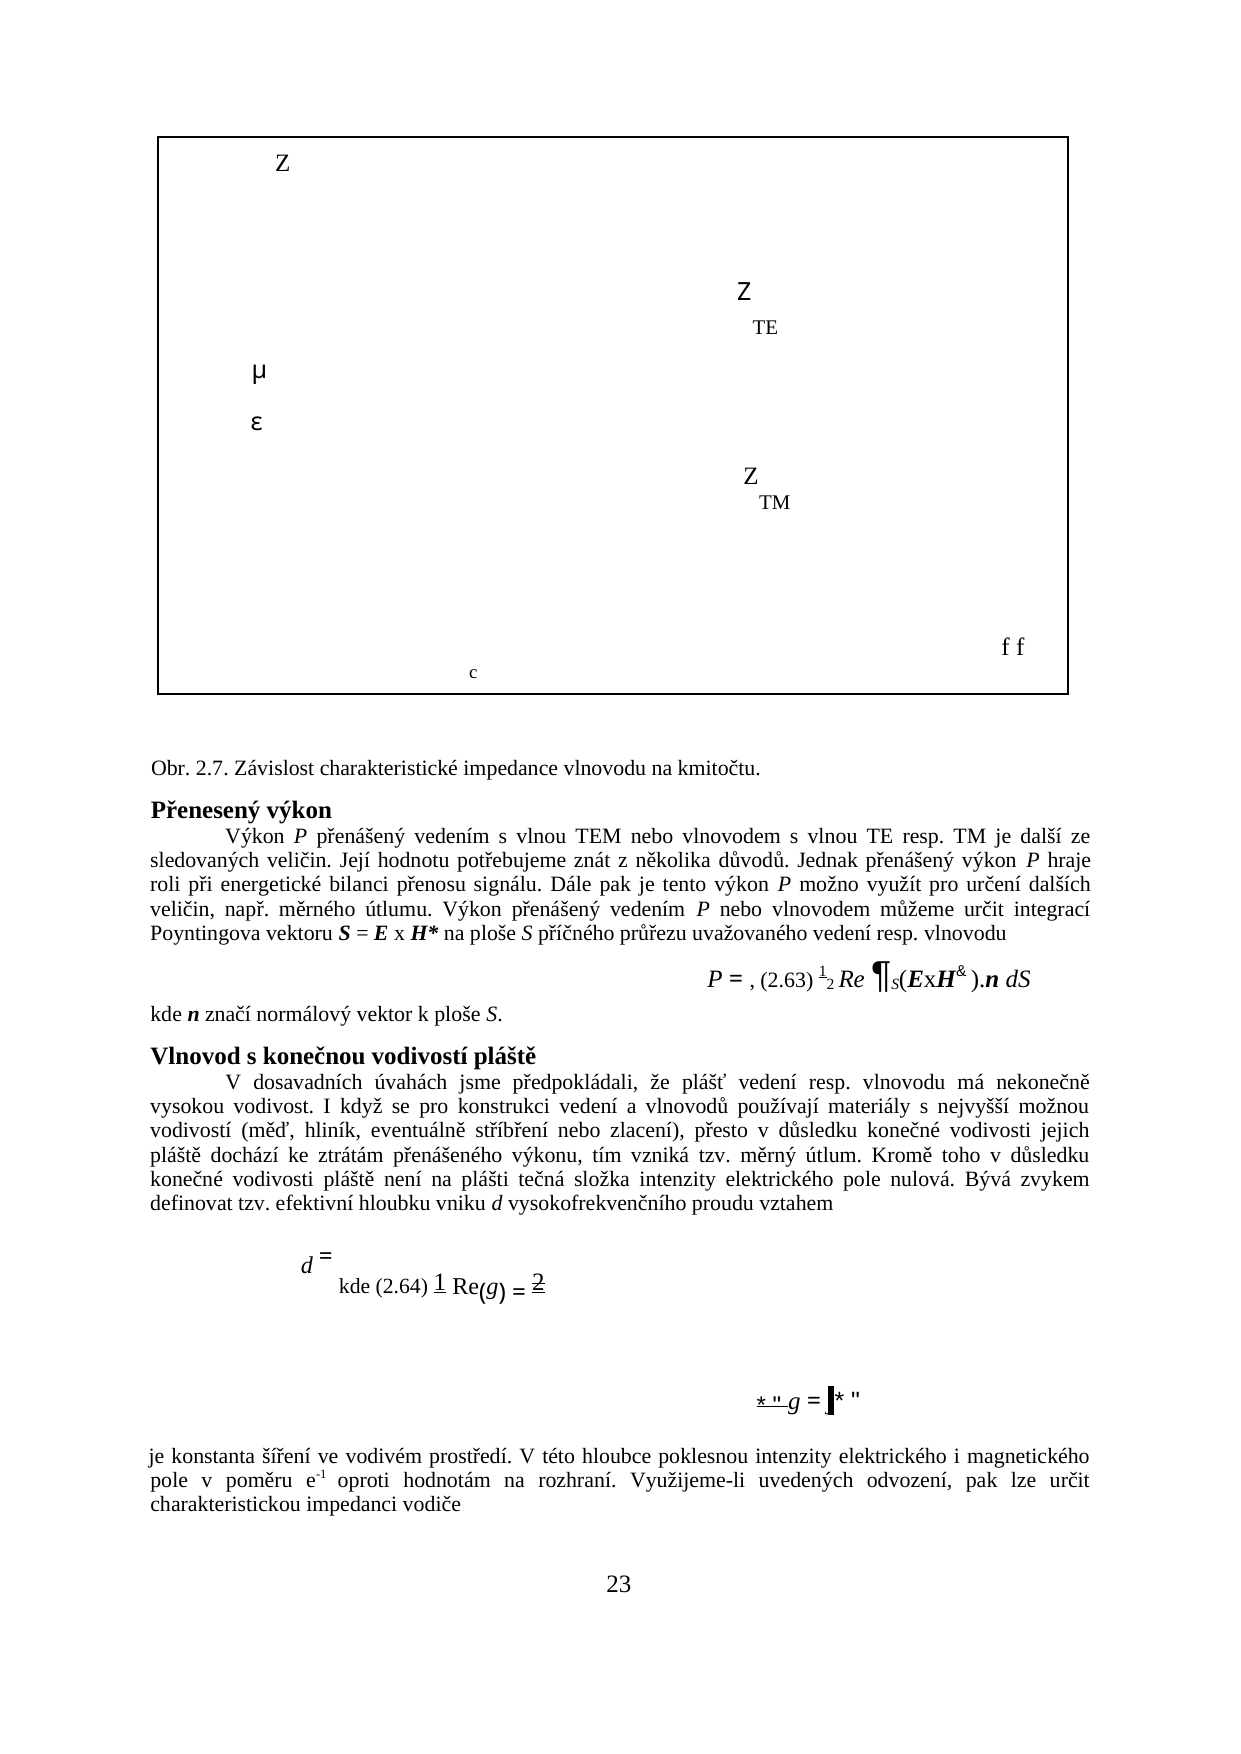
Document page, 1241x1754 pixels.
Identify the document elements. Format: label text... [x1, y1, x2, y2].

text * " g = j* " [146, 1370, 860, 1424]
text P = , (2.63) 12 Re ¶S(ExH& ).n dS [146, 950, 1030, 1001]
text V dosavadních úvahách jsme předpokládali, že plášť vedení resp. vlnovodu má nekonečně vysokou vodivost. I když se pro konstrukci vedení a vlnovodů používají materiály s nejvyšší možnou vodivostí (měď, hliník, eventuálně stříbření nebo zlacení), přesto v důsledku konečné vodivosti jejich pláště dochází ke ztrátám přenášeného výkonu, tím vzniká tzv. měrný útlum. Kromě toho v důsledku konečné vodivosti pláště není na plášti tečná složka intenzity elektrického pole nulová. Bývá zvykem definovat tzv. efektivní hloubku vniku d vysokofrekvenčního proudu vztahem [150, 1070, 1091, 1216]
table_header Z Ζ TE μ ε Z TM f f c [159, 138, 1067, 693]
text Přenesený výkon [151, 795, 1091, 824]
text Vlnovod s konečnou vodivostí pláště [150, 1041, 1091, 1070]
text je konstanta šíření ve vodivém prostředí. V této hloubce poklesnou intenzity elektrického i magnetického pole v poměru e-1 oproti hodnotám na rozhraní. Využijeme-li uvedených odvození, pak lze určit charakteristickou impedanci vodiče [148, 1444, 1091, 1517]
text Výkon P přenášený vedením s vlnou TEM nebo vlnovodem s vlnou TE resp. TM je další ze sledovaných veličin. Její hodnotu potřebujeme znát z několika důvodů. Jednak přenášený výkon P hraje roli při energetické bilanci přenosu signálu. Dále pak je tento výkon P možno využít pro určení dalších veličin, např. měrného útlumu. Výkon přenášený vedením P nebo vlnovodem můžeme určit integrací Poyntingova vektoru S = E x H* na ploše S příčného průřezu uvažovaného vedení resp. vlnovodu [150, 824, 1091, 945]
text kde n značí normálový vektor k ploše S. [150, 1001, 1091, 1026]
text d = kde (2.64) 1 Re(g) = 2 [301, 1229, 1030, 1314]
text 23 [146, 1569, 1091, 1598]
text Obr. 2.7. Závislost charakteristické impedance vlnovodu na kmitočtu. [151, 755, 1091, 780]
